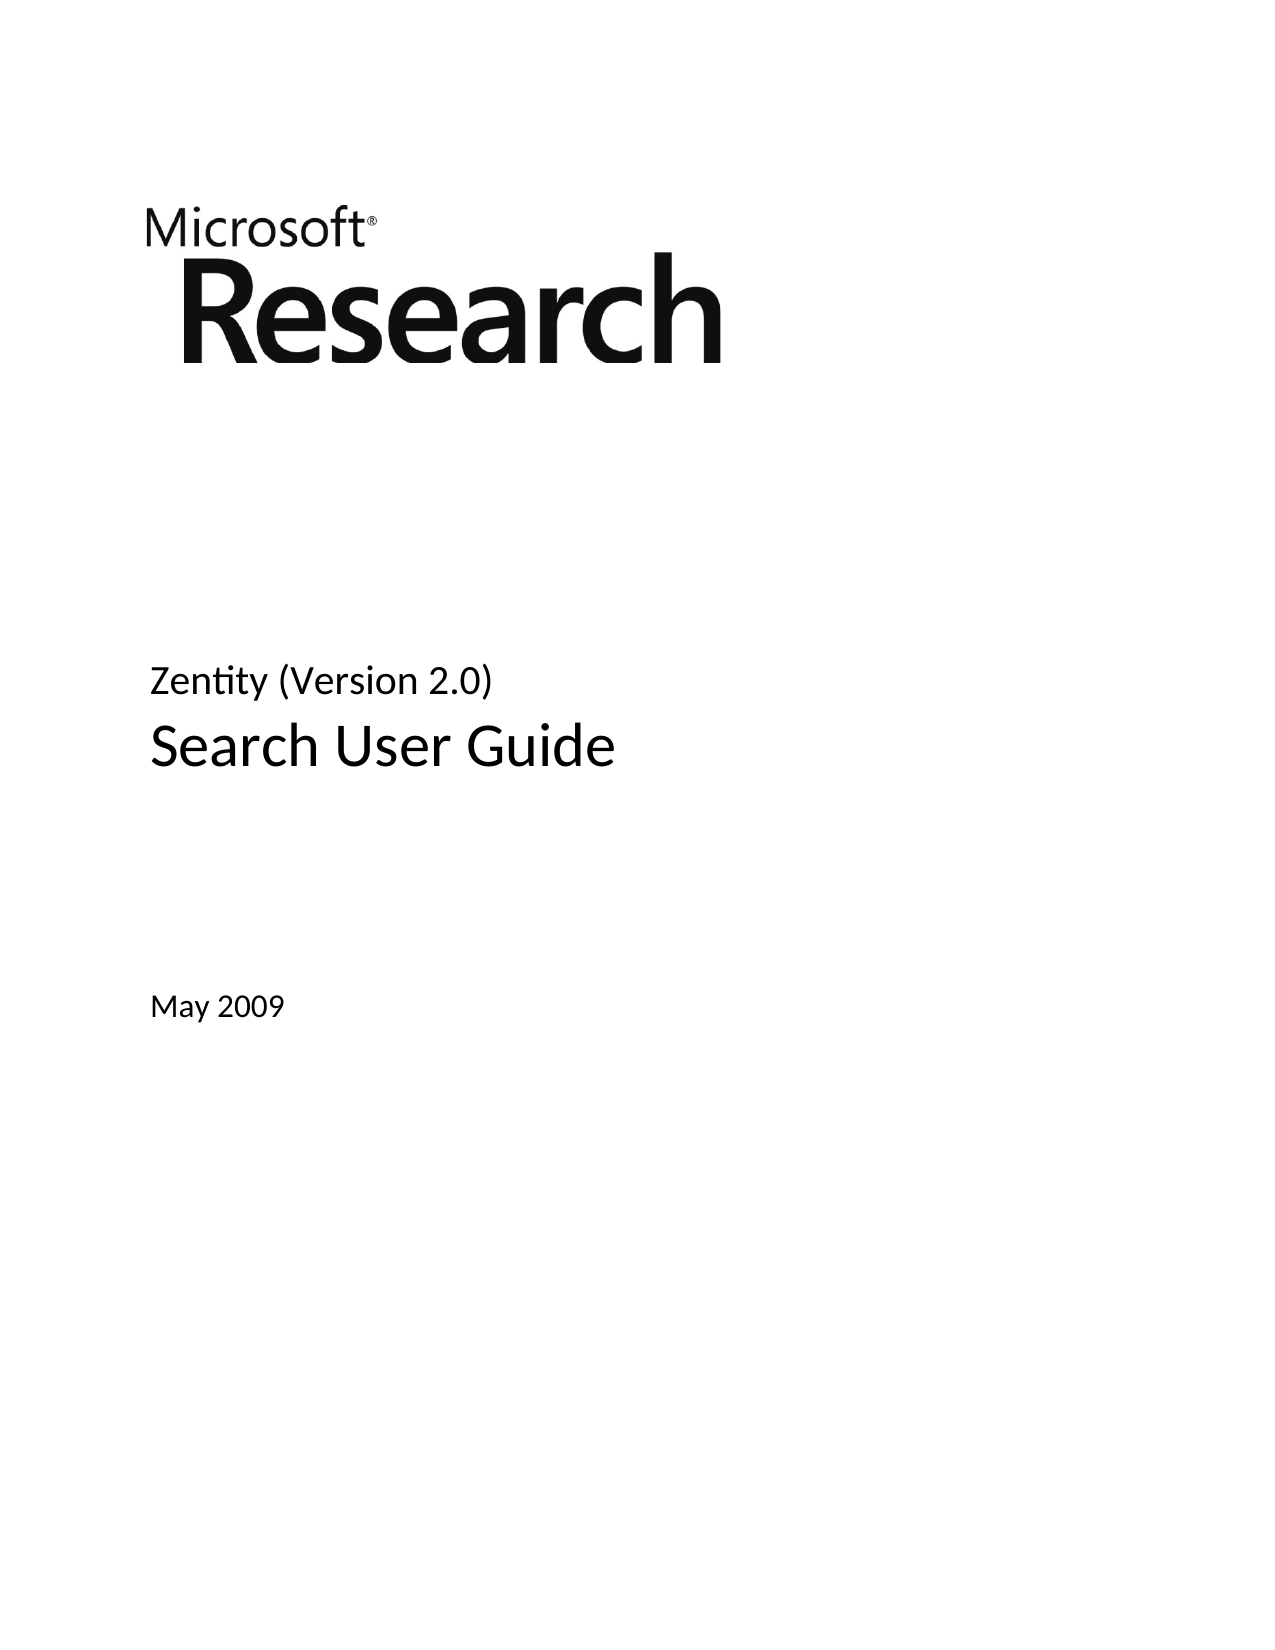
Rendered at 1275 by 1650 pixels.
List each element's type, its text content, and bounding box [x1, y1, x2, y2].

text Search User Guide [150, 705, 1125, 782]
text Zentity (Version 2.0) [150, 654, 1125, 705]
picture [146, 205, 721, 362]
text May 2009 [150, 985, 1125, 1026]
